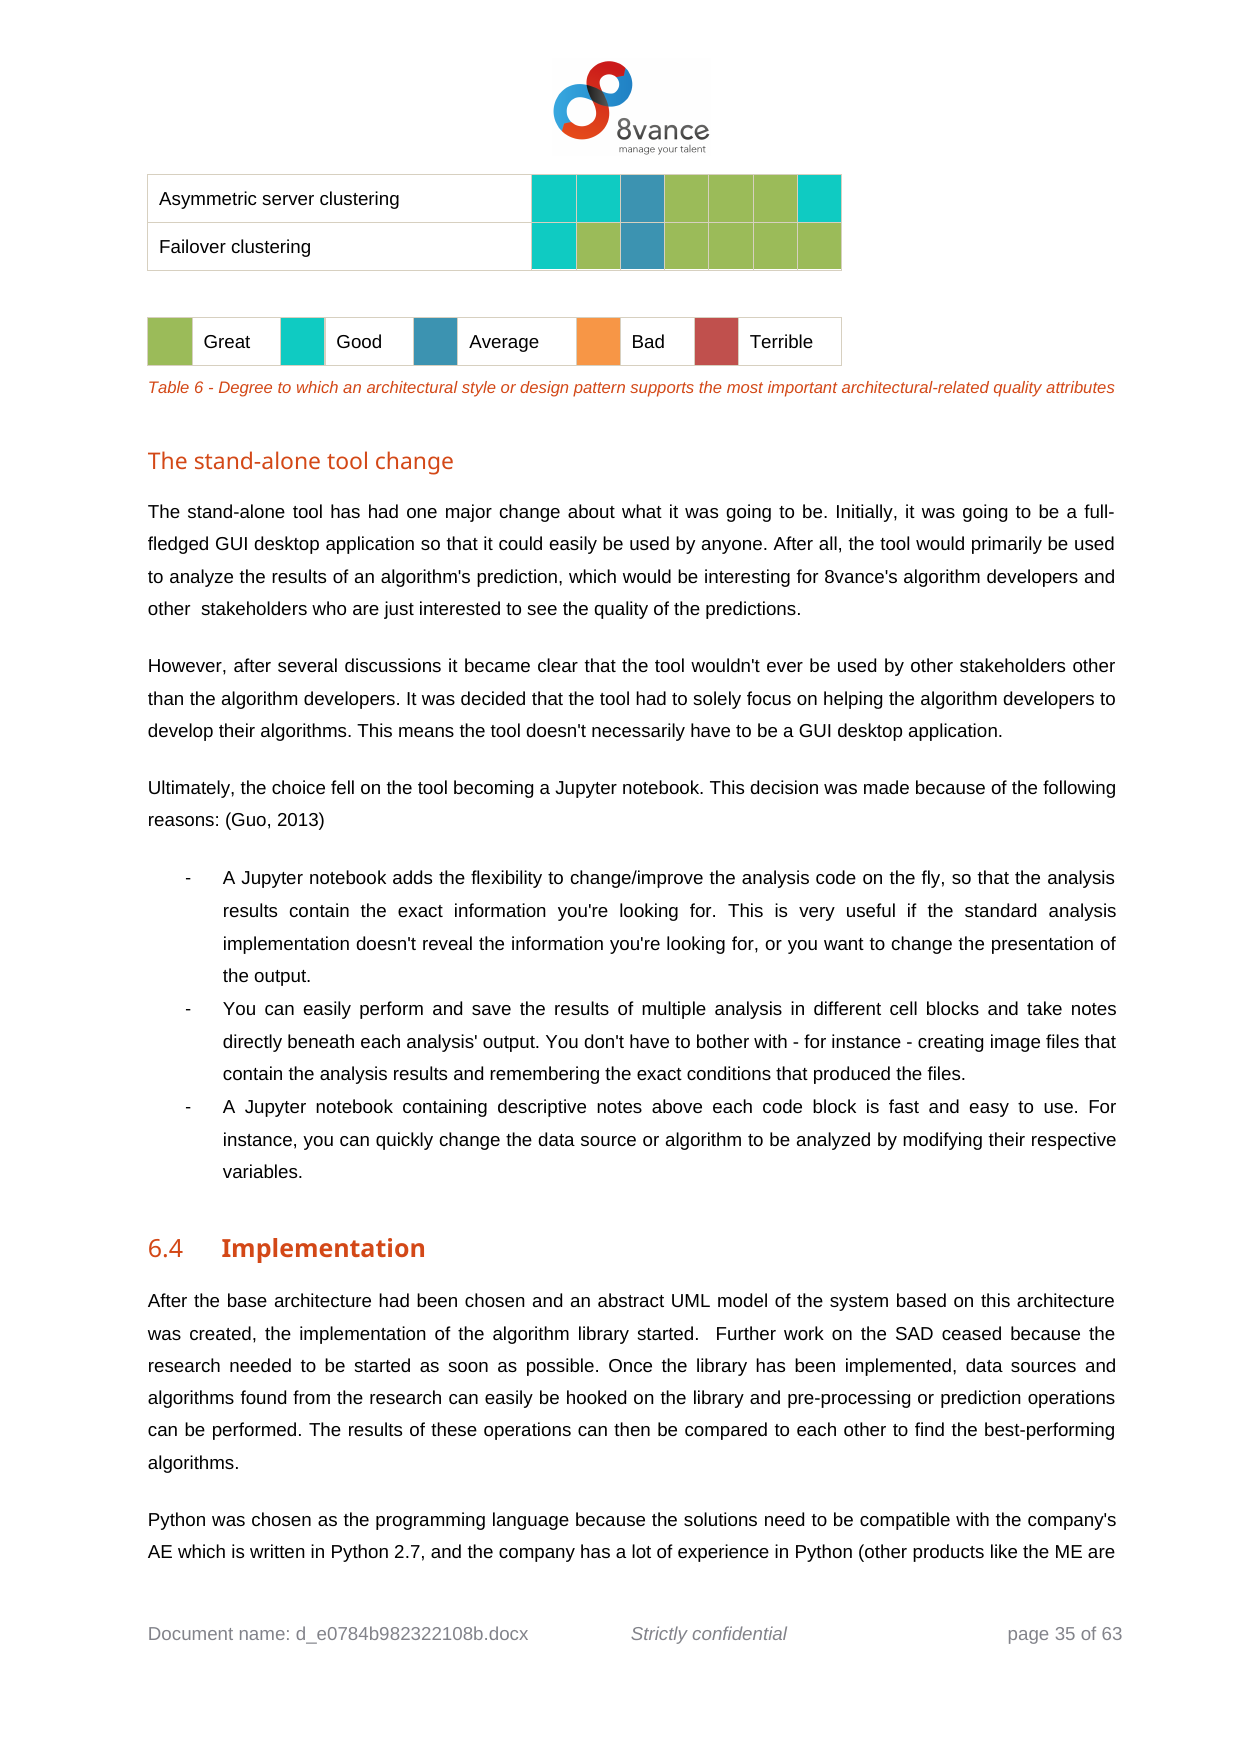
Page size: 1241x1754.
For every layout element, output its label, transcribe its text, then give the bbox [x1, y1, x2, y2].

table_cell [709, 175, 753, 222]
table_header [695, 318, 738, 365]
table_header [148, 318, 192, 365]
table_cell Failover clustering [148, 223, 531, 269]
table_cell [621, 223, 664, 269]
list A Jupyter notebook containing descriptive notes above each code block is fast and easy to use. For instance, you can quickly change the data source or algorithm to be analyzed by modifying their respective variables. [185, 1095, 1117, 1183]
table_header Bad [621, 318, 694, 365]
table_cell [798, 223, 841, 269]
text However, after several discussions it became clear that the tool wouldn't ever be used by other stakeholders other than the algorithm developers. It was decided that the tool had to solely focus on helping the algorithm developers to develop their algorithms. This means the tool doesn't necessarily have to be a GUI desktop application. [148, 655, 1117, 741]
text The stand-alone tool has had one major change about what it was going to be. Initially, it was going to be a full-fledged GUI desktop application so that it could easily be used by anyone. After all, the tool would primarily be used to analyze the results of an algorithm's prediction, which would be interesting for 8vance's algorithm developers and other stakeholders who are just interested to see the quality of the predictions. [148, 501, 1117, 619]
table_cell [754, 175, 797, 222]
table_cell [798, 175, 841, 222]
table_header [414, 318, 457, 365]
table_cell [665, 175, 708, 222]
text Ultimately, the choice fell on the tool becoming a Jupyter notebook. This decision was made because of the following reasons: [148, 777, 1117, 831]
table_cell [621, 175, 664, 222]
subtitle Implementation [148, 1231, 1117, 1265]
table_cell [577, 175, 620, 222]
list A Jupyter notebook adds the flexibility to change/improve the analysis code on the fly, so that the analysis results contain the exact information you're looking for. This is very useful if the standard analysis implementation doesn't reveal the information you're looking for, or you want to change the presentation of the output. [185, 866, 1117, 986]
table_cell [532, 223, 576, 269]
table_header Great [193, 318, 280, 365]
picture [551, 58, 712, 156]
list You can easily perform and save the results of multiple analysis in different cell blocks and take notes directly beneath each analysis' output. You don't have to bother with - for instance - creating image files that contain the analysis results and remembering the exact conditions that produced the files. [185, 997, 1117, 1084]
subtitle The stand-alone tool change [148, 444, 1117, 476]
table_header [281, 318, 324, 365]
table_header Terrible [739, 318, 841, 365]
table_cell [709, 223, 753, 269]
table_cell Asymmetric server clustering [148, 175, 531, 222]
table_header Average [458, 318, 576, 365]
table_cell [665, 223, 708, 269]
table_header [577, 318, 620, 365]
table_cell [532, 175, 576, 222]
table_cell [577, 223, 620, 269]
table_cell [754, 223, 797, 269]
table_header Good [326, 318, 413, 365]
text After the base architecture had been chosen and an abstract UML model of the system based on this architecture was created, the implementation of the algorithm library started. Further work on the SAD ceased because the research needed to be started as soon as possible. Once the library has been implemented, data sources and algorithms found from the research can easily be hooked on the library and pre-processing or prediction operations can be performed. The results of these operations can then be compared to each other to find the best-performing algorithms. [148, 1290, 1117, 1473]
